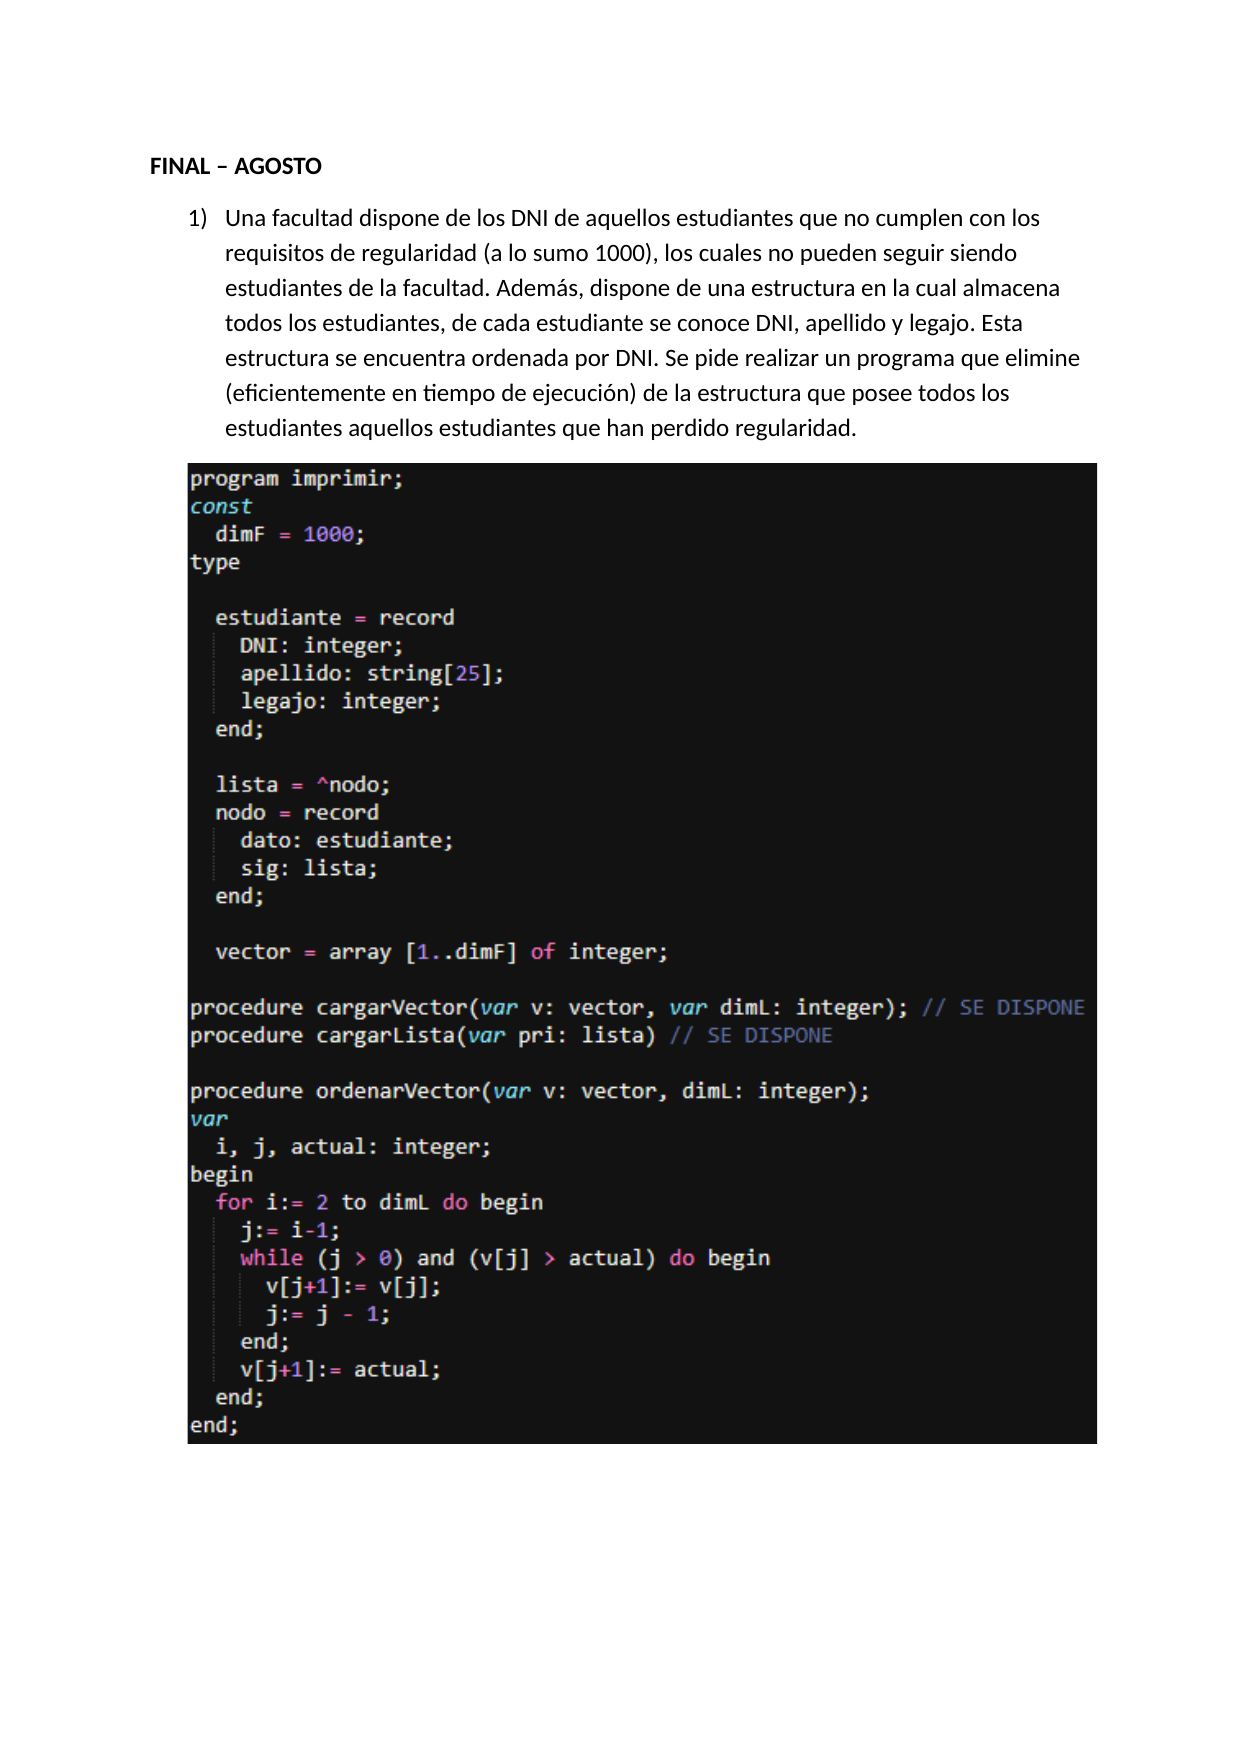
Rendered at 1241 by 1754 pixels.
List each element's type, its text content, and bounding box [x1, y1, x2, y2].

text FINAL – AGOSTO [150, 150, 1090, 181]
list Una facultad dispone de los DNI de aquellos estudiantes que no cumplen con los requisitos de regularidad (a lo sumo 1000), los cuales no pueden seguir siendo estudiantes de la facultad. Además, dispone de una estructura en la cual almacena todos los estudiantes, de cada estudiante se conoce DNI, apellido y legajo. Esta estructura se encuentra ordenada por DNI. Se pide realizar un programa que elimine (eficientemente en tiempo de ejecución) de la estructura que posee todos los estudiantes aquellos estudiantes que han perdido regularidad. [187, 202, 1090, 442]
picture [187, 463, 1098, 1444]
